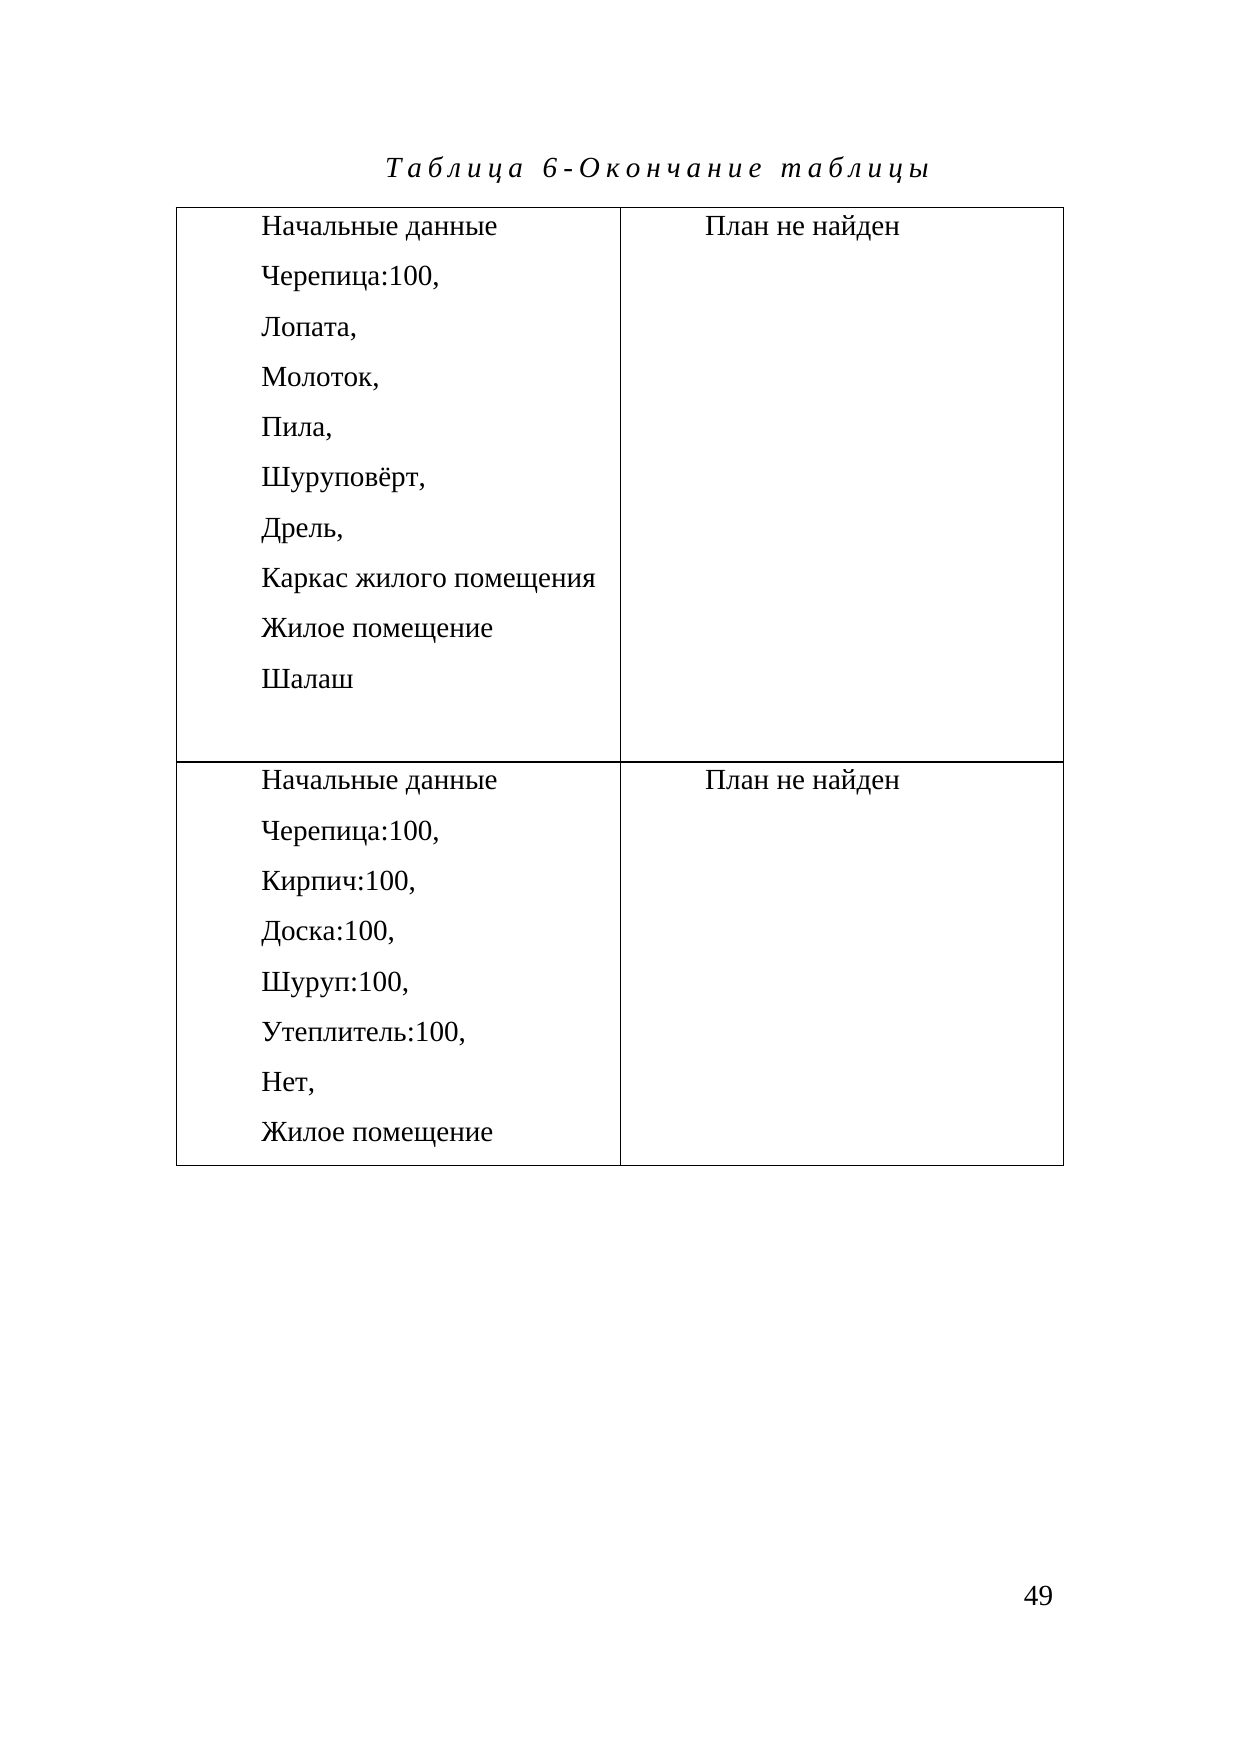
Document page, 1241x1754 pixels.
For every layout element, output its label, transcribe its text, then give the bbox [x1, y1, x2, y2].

table_header Начальные данные Черепица:100, Лопата, Молоток, Пила, Шуруповёрт, Дрель, Каркас жилого помещения Жилое помещение Шалаш [177, 208, 620, 761]
table_cell План не найден [621, 763, 1063, 1165]
text Таблица 6-Окончание таблицы [187, 150, 1053, 183]
table_cell Начальные данные Черепица:100, Кирпич:100, Доска:100, Шуруп:100, Утеплитель:100, Нет, Жилое помещение [177, 763, 620, 1165]
table_header План не найден [621, 208, 1063, 761]
